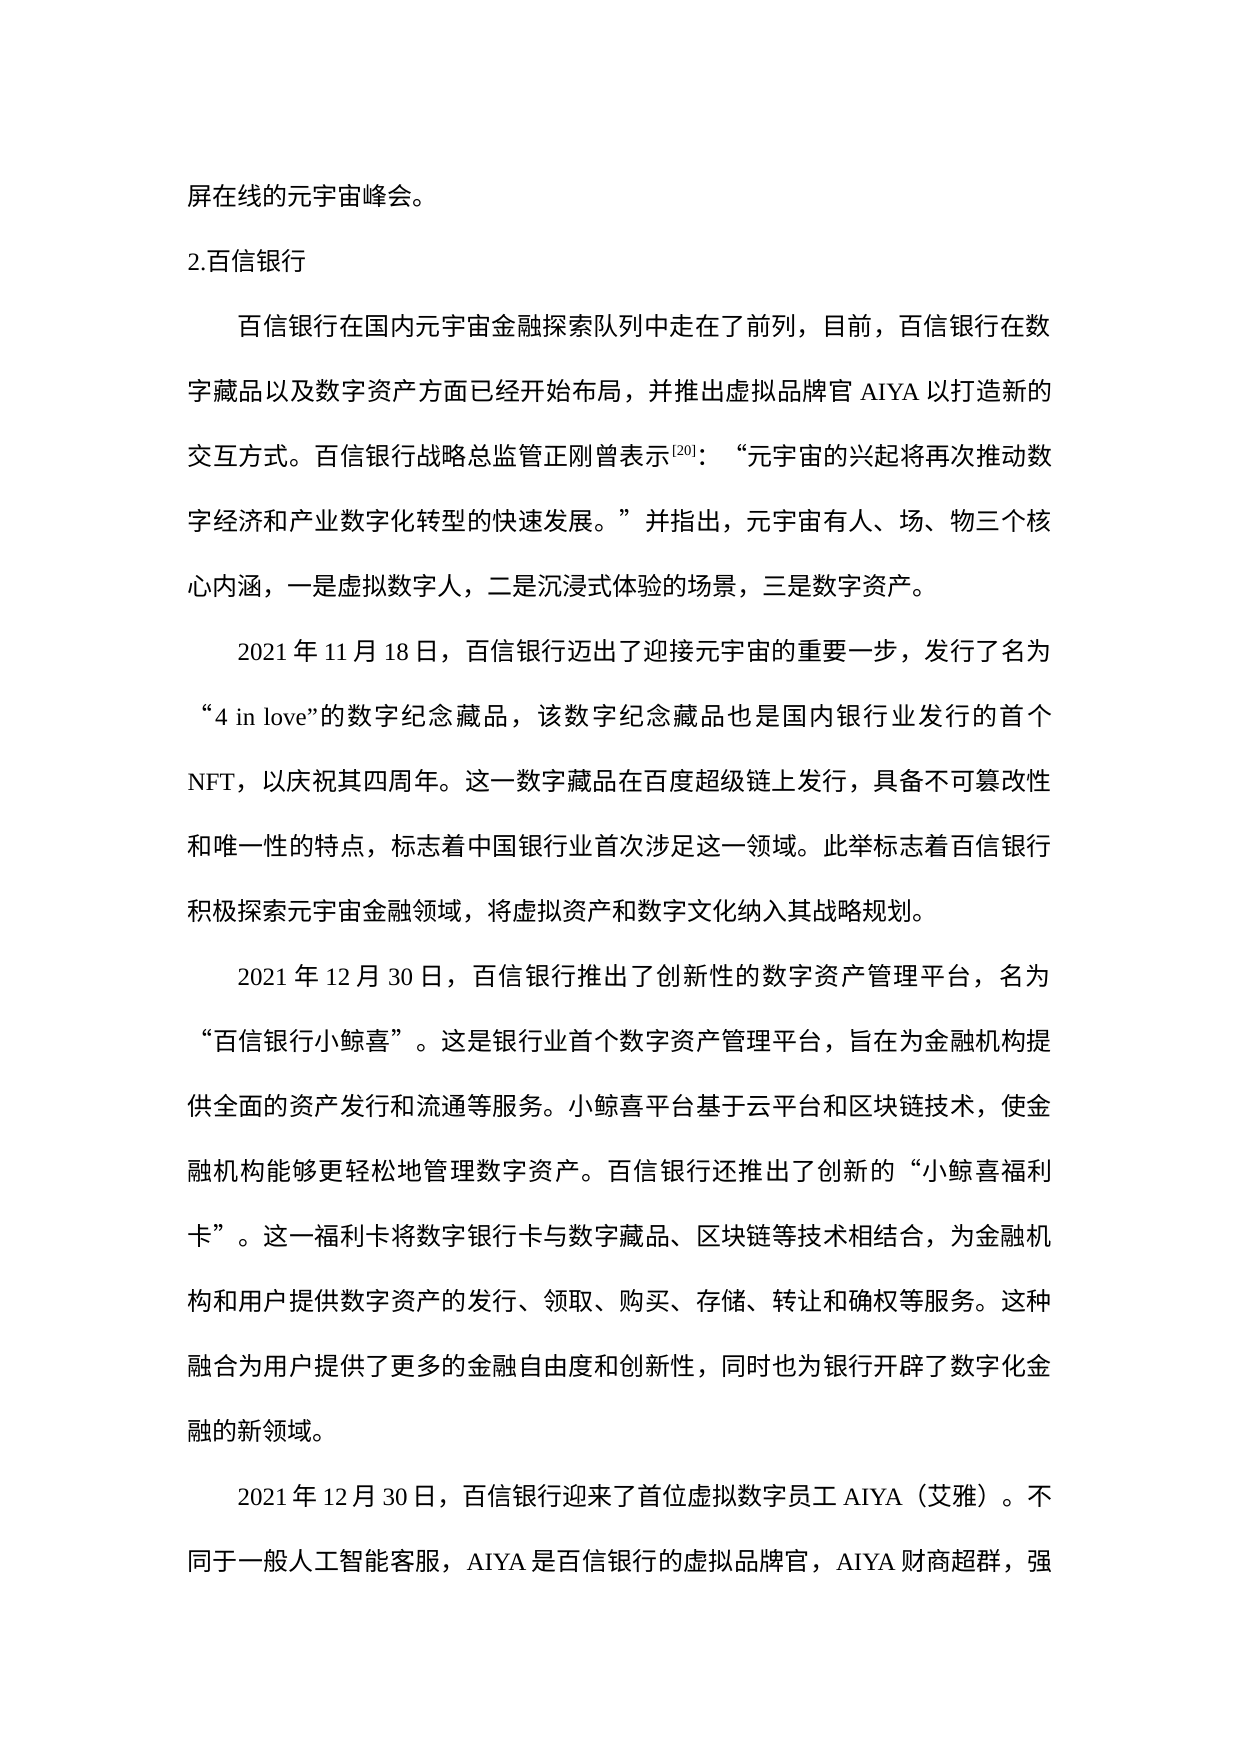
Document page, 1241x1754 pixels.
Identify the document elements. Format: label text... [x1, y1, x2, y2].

text 2.百信银行 [187, 227, 1053, 292]
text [187, 162, 1053, 227]
text 2021年12月30日，百信银行推出了创新性的数字资产管理平台，名为“百信银行小鲸喜”。这是银行业首个数字资产管理平台，旨在为金融机构提供全面的资产发行和流通等服务。小鲸喜平台基于云平台和区块链技术，使金融机构能够更轻松地管理数字资产。百信银行还推出了创新的“小鲸喜福利卡”。这一福利卡将数字银行卡与数字藏品、区块链等技术相结合，为金融机构和用户提供数字资产的发行、领取、购买、存储、转让和确权等服务。这种融合为用户提供了更多的金融自由度和创新性，同时也为银行开辟了数字化金融的新领域。 [187, 942, 1053, 1462]
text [187, 1462, 1053, 1592]
text 百信银行在国内元宇宙金融探索队列中走在了前列，目前，百信银行在数字藏品以及数字资产方面已经开始布局，并推出虚拟品牌官AIYA以打造新的交互方式。百信银行战略总监管正刚曾表示[20]：“元宇宙的兴起将再次推动数字经济和产业数字化转型的快速发展。”并指出，元宇宙有人、场、物三个核心内涵，一是虚拟数字人，二是沉浸式体验的场景，三是数字资产。 [187, 292, 1053, 617]
text 2021年11月18日，百信银行迈出了迎接元宇宙的重要一步，发行了名为“4 in love”的数字纪念藏品，该数字纪念藏品也是国内银行业发行的首个NFT，以庆祝其四周年。这一数字藏品在百度超级链上发行，具备不可篡改性和唯一性的特点，标志着中国银行业首次涉足这一领域。此举标志着百信银行积极探索元宇宙金融领域，将虚拟资产和数字文化纳入其战略规划。 [187, 617, 1053, 942]
